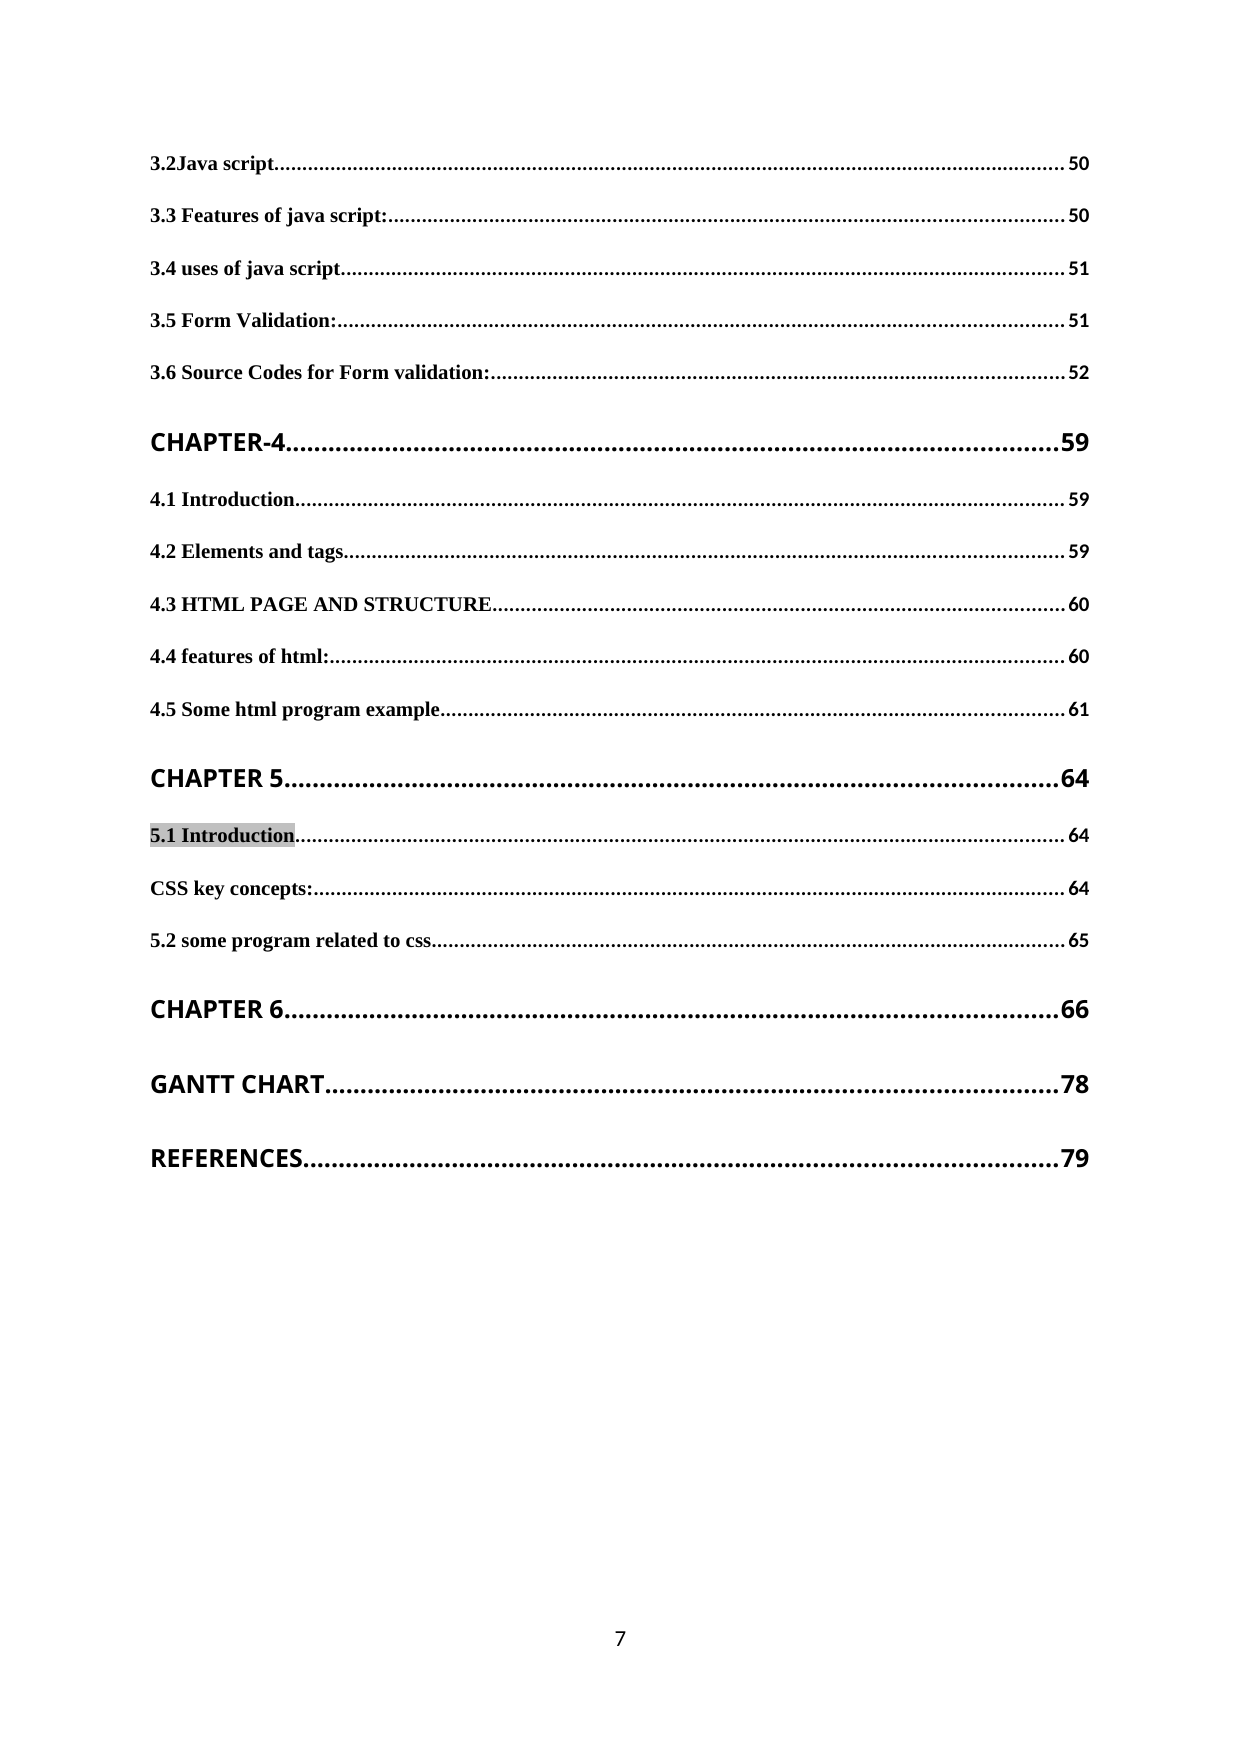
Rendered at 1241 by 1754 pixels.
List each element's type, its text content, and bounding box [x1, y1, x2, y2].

text 4.2 Elements and tags 59 [150, 539, 1090, 564]
text 4.1 Introduction 59 [150, 486, 1090, 512]
text 3.5 Form Validation: 51 [150, 307, 1090, 333]
text References 79 [150, 1141, 1090, 1175]
text 3.2Java script 50 [150, 150, 1090, 175]
text 3.3 Features of java script: 50 [150, 202, 1090, 228]
text 4.4 features of html: 60 [150, 643, 1090, 669]
text 3.4 uses of java script 51 [150, 255, 1090, 280]
text Chapter 6 66 [150, 992, 1090, 1026]
text 4.5 Some html program example 61 [150, 696, 1090, 721]
text 4.3 HTML PAGE AND STRUCTURE 60 [150, 591, 1090, 616]
text 3.6 Source Codes for Form validation: 52 [150, 359, 1090, 385]
text 5.2 some program related to css 65 [150, 927, 1090, 953]
text 5.1 Introduction 64 [150, 822, 1090, 848]
text Gantt chart 78 [150, 1066, 1090, 1101]
text CSS key concepts: 64 [150, 875, 1090, 900]
text CHAPTER 5 64 [150, 761, 1090, 795]
text Chapter-4 59 [150, 424, 1090, 458]
